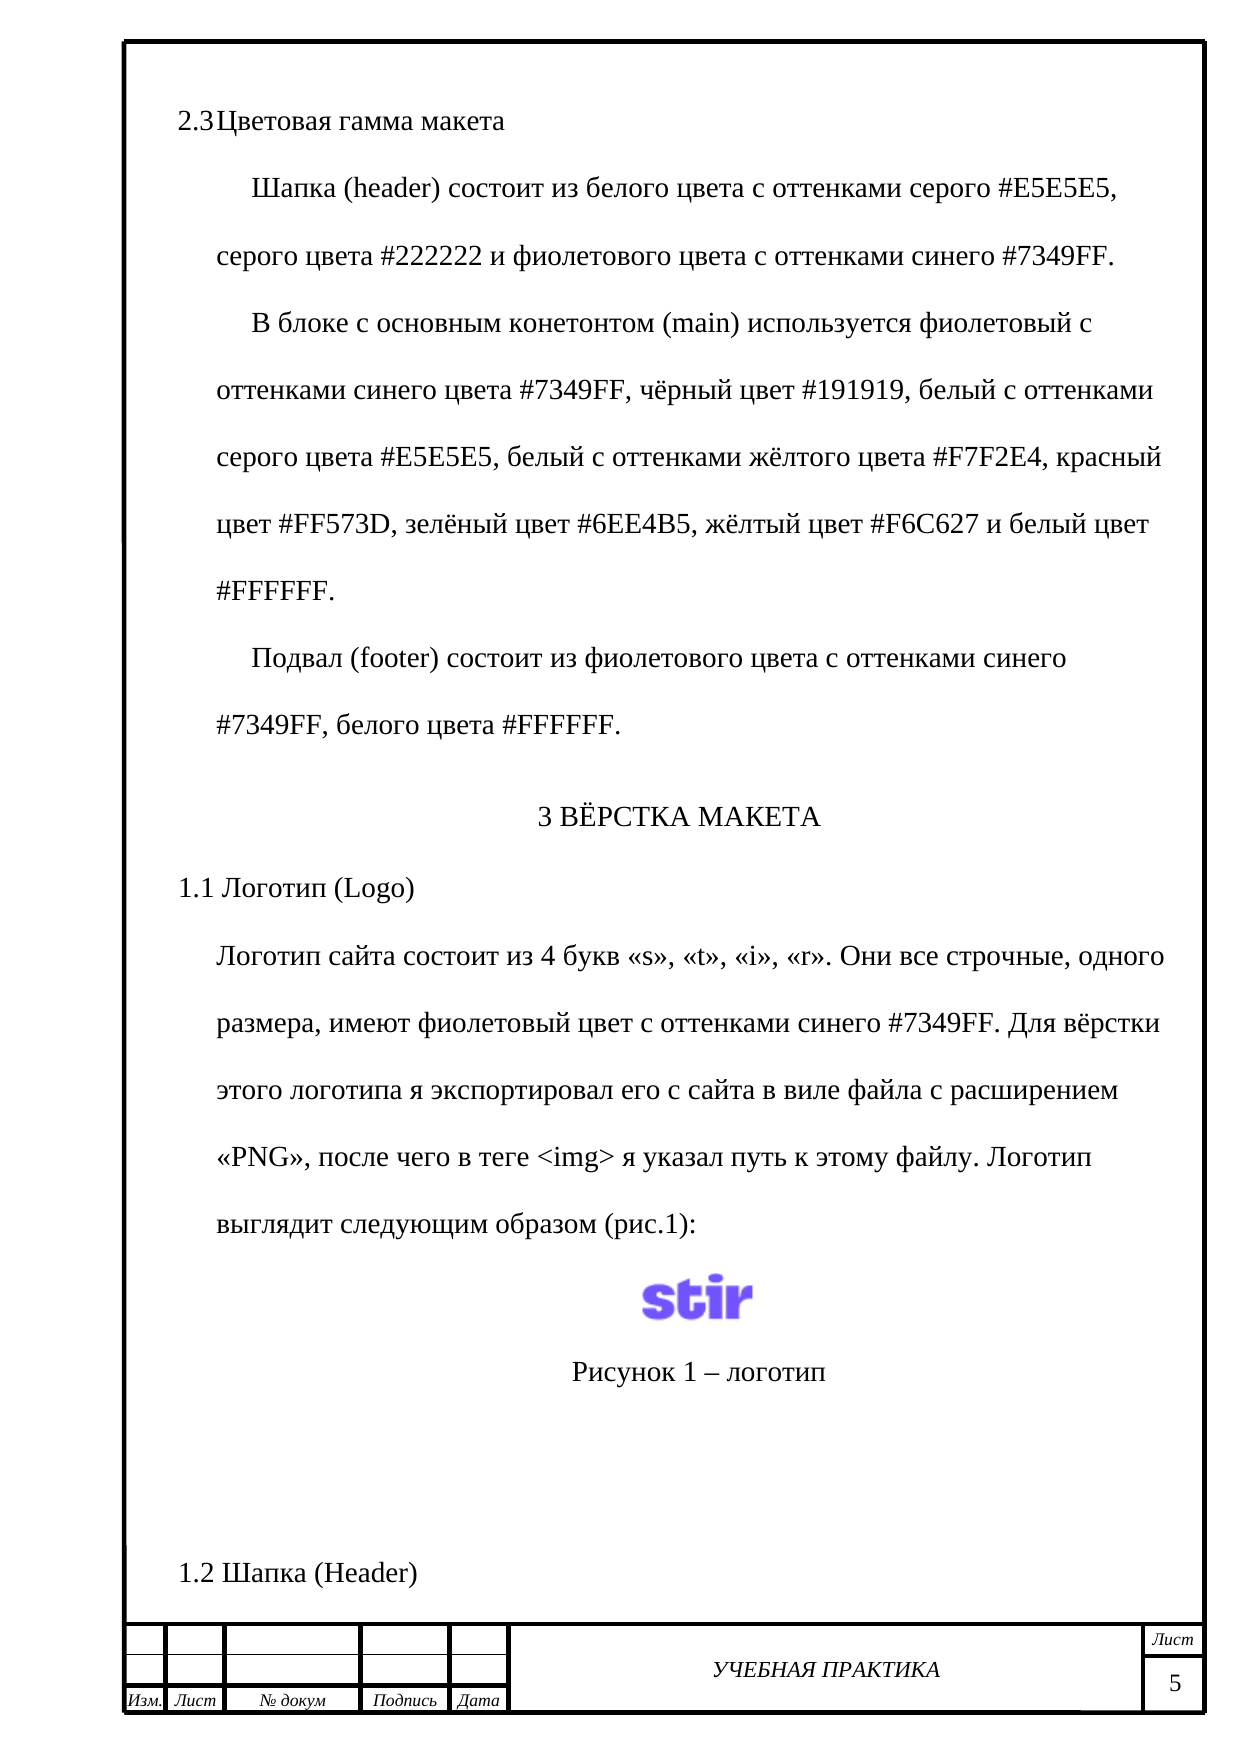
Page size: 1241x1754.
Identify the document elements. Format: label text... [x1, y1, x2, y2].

list Цветовая гамма макета [177, 103, 1181, 137]
list Шапка (Header) [178, 1556, 1181, 1589]
list Подвал (footer) состоит из фиолетового цвета с оттенками синего #7349FF, белого цвета #FFFFFF. [216, 640, 1181, 741]
list Логотип сайта состоит из 4 букв «s», «t», «i», «r». Они все строчные, одного размера, имеют фиолетовый цвет с оттенками синего #7349FF. Для вёрстки этого логотипа я экспортировал его с сайта в виле файла с расширением «PNG», после чего в теге <img> я указал путь к этому файлу. Логотип выглядит следующим образом (рис.1): [216, 938, 1181, 1239]
list Рисунок 1 – логотип [216, 1354, 1181, 1388]
list Логотип (Logo) [178, 871, 1181, 904]
picture [638, 1273, 759, 1327]
text 3 ВЁРСТКА МАКЕТА [177, 799, 1181, 833]
list В блоке с основным конетонтом (main) используется фиолетовый с оттенками синего цвета #7349FF, чёрный цвет #191919, белый с оттенками серого цвета #E5E5E5, белый с оттенками жёлтого цвета #F7F2E4, красный цвет #FF573D, зелёный цвет #6EE4B5, жёлтый цвет #F6C627 и белый цвет #FFFFFF. [216, 305, 1181, 607]
list Шапка (header) состоит из белого цвета c оттенками серого #E5E5E5, серого цвета #222222 и фиолетового цвета с оттенками синего #7349FF. [216, 171, 1181, 271]
